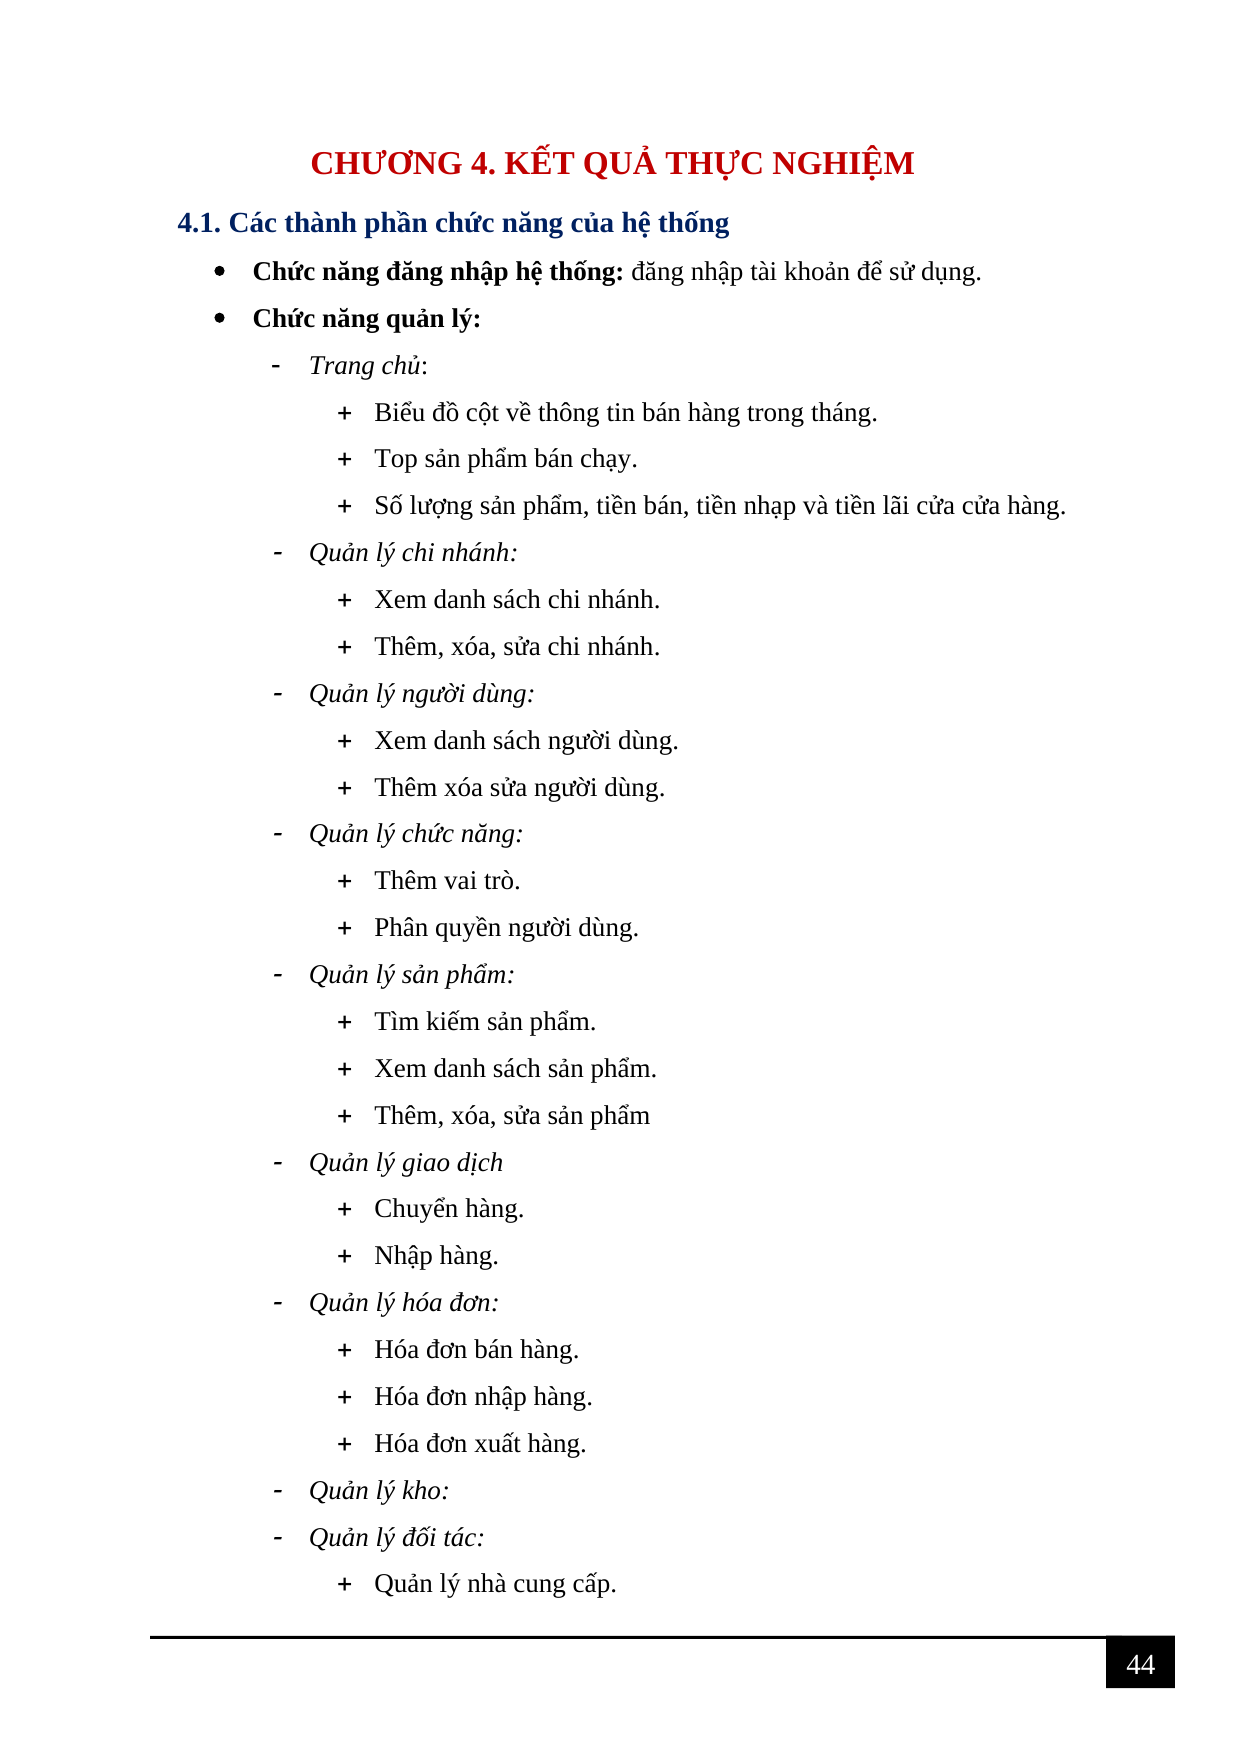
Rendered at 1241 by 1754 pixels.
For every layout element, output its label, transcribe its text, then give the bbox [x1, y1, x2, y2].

list Quản lý giao dịch [271, 1146, 1122, 1177]
list Quản lý hóa đơn: [271, 1286, 1122, 1318]
list Số lượng sản phẩm, tiền bán, tiền nhạp và tiền lãi cửa cửa hàng. [337, 489, 1122, 521]
list Hóa đơn bán hàng. [337, 1333, 1122, 1364]
list Top sản phẩm bán chạy. [337, 443, 1122, 474]
list Xem danh sách chi nhánh. [337, 583, 1122, 614]
list Hóa đơn xuất hàng. [337, 1427, 1122, 1458]
list Thêm, xóa, sửa chi nhánh. [337, 630, 1122, 661]
list Chức năng đăng nhập hệ thống: đăng nhập tài khoản để sử dụng. [215, 255, 1122, 286]
list Quản lý nhà cung cấp. [337, 1568, 1122, 1599]
list Tìm kiếm sản phẩm. [337, 1005, 1122, 1036]
list Thêm vai trò. [337, 864, 1122, 896]
list Hóa đơn nhập hàng. [337, 1380, 1122, 1411]
list Quản lý đối tác: [271, 1521, 1122, 1552]
list Biểu đồ cột về thông tin bán hàng trong tháng. [337, 396, 1122, 427]
subtitle 4.1. Các thành phần chức năng của hệ thống [177, 205, 1122, 238]
list Xem danh sách sản phẩm. [337, 1052, 1122, 1083]
list Nhập hàng. [337, 1239, 1122, 1271]
list Quản lý kho: [271, 1474, 1122, 1505]
list Chuyển hàng. [337, 1193, 1122, 1224]
list Phân quyền người dùng. [337, 911, 1122, 943]
list Xem danh sách người dùng. [337, 724, 1122, 755]
subtitle CHƯƠNG 4. KẾT QUẢ THỰC NGHIỆM [29, 143, 1122, 181]
list Thêm, xóa, sửa sản phẩm [337, 1099, 1122, 1130]
list Quản lý chi nhánh: [271, 536, 1122, 568]
list Chức năng quản lý: [215, 302, 1122, 333]
list Quản lý người dùng: [271, 677, 1122, 708]
list Quản lý sản phẩm: [271, 958, 1122, 989]
list Quản lý chức năng: [271, 818, 1122, 849]
list Thêm xóa sửa người dùng. [337, 771, 1122, 802]
list Trang chủ: [271, 349, 1122, 380]
